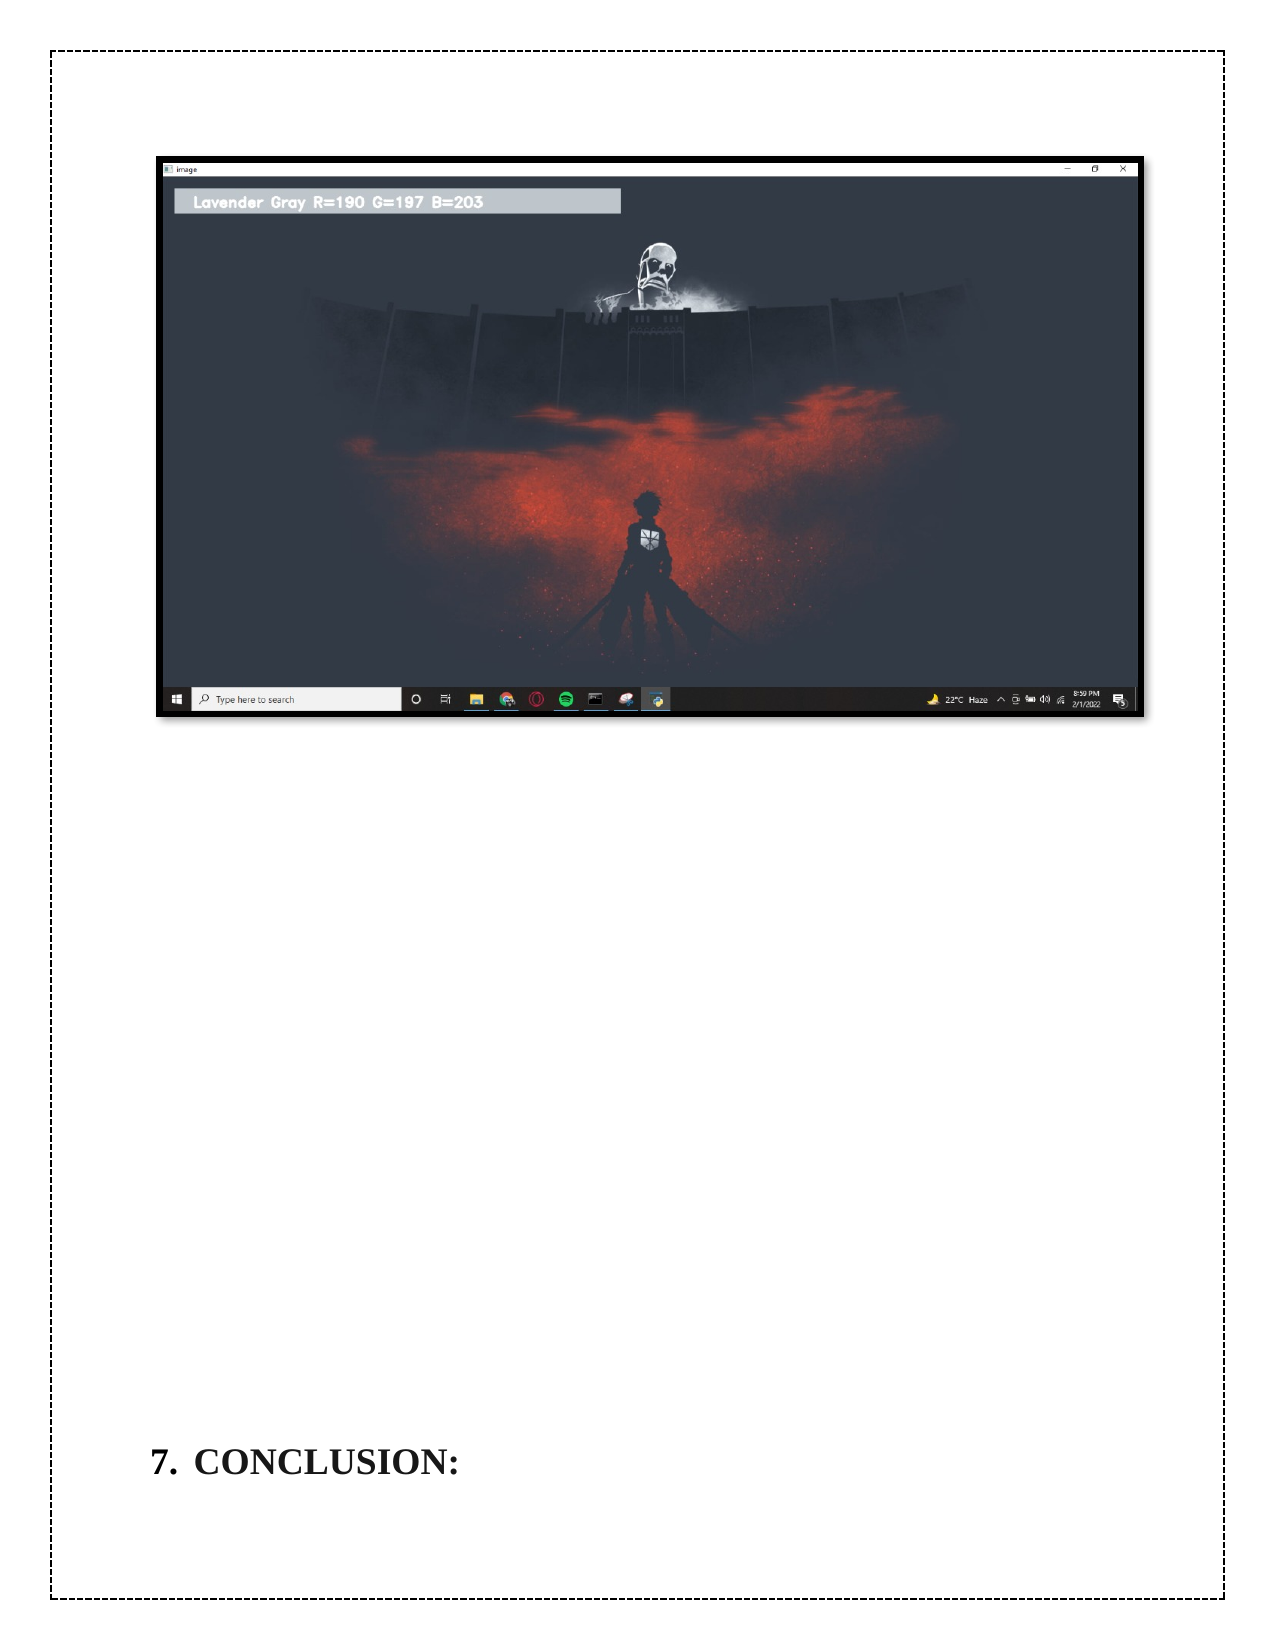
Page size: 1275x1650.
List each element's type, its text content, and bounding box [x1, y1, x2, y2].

text 7. CONCLUSION: [150, 1440, 1125, 1483]
picture [163, 163, 1138, 711]
